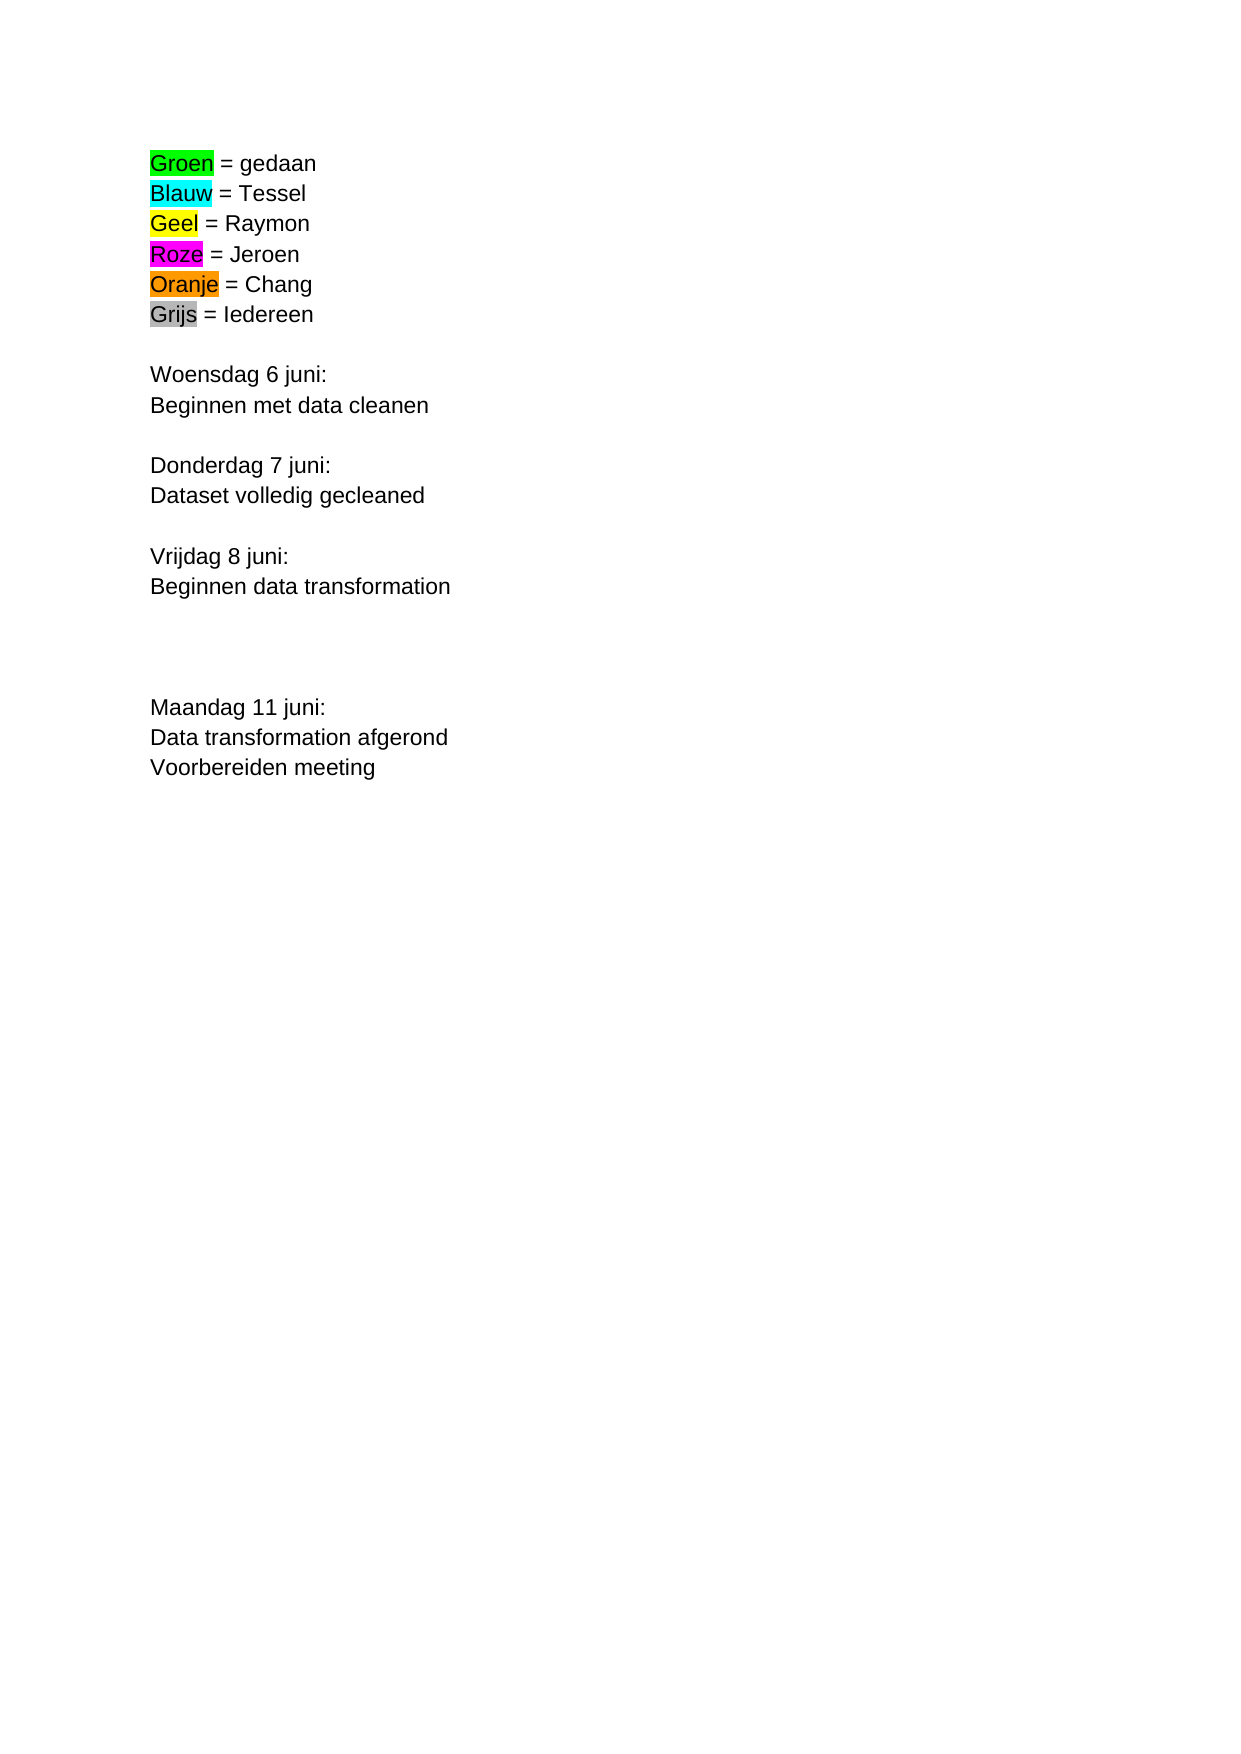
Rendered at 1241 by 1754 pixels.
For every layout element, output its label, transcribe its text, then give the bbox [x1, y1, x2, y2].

text Geel = Raymon [198, 210, 1090, 237]
text Woensdag 6 juni: [150, 361, 1090, 388]
text Donderdag 7 juni: [150, 452, 1090, 478]
text Groen = gedaan [214, 150, 1090, 176]
text Maandag 11 juni: [150, 694, 1090, 720]
text Beginnen met data cleanen [150, 392, 1090, 418]
text Roze = Jeroen [203, 241, 1090, 267]
text Voorbereiden meeting [150, 754, 1090, 781]
text Vrijdag 8 juni: [150, 543, 1090, 569]
text Blauw = Tessel [212, 180, 1090, 207]
text Data transformation afgerond [150, 724, 1090, 750]
text Beginnen data transformation [150, 573, 1090, 599]
text Dataset volledig gecleaned [150, 482, 1090, 509]
text Grijs = Iedereen [197, 301, 1090, 327]
text Oranje = Chang [219, 271, 1090, 297]
